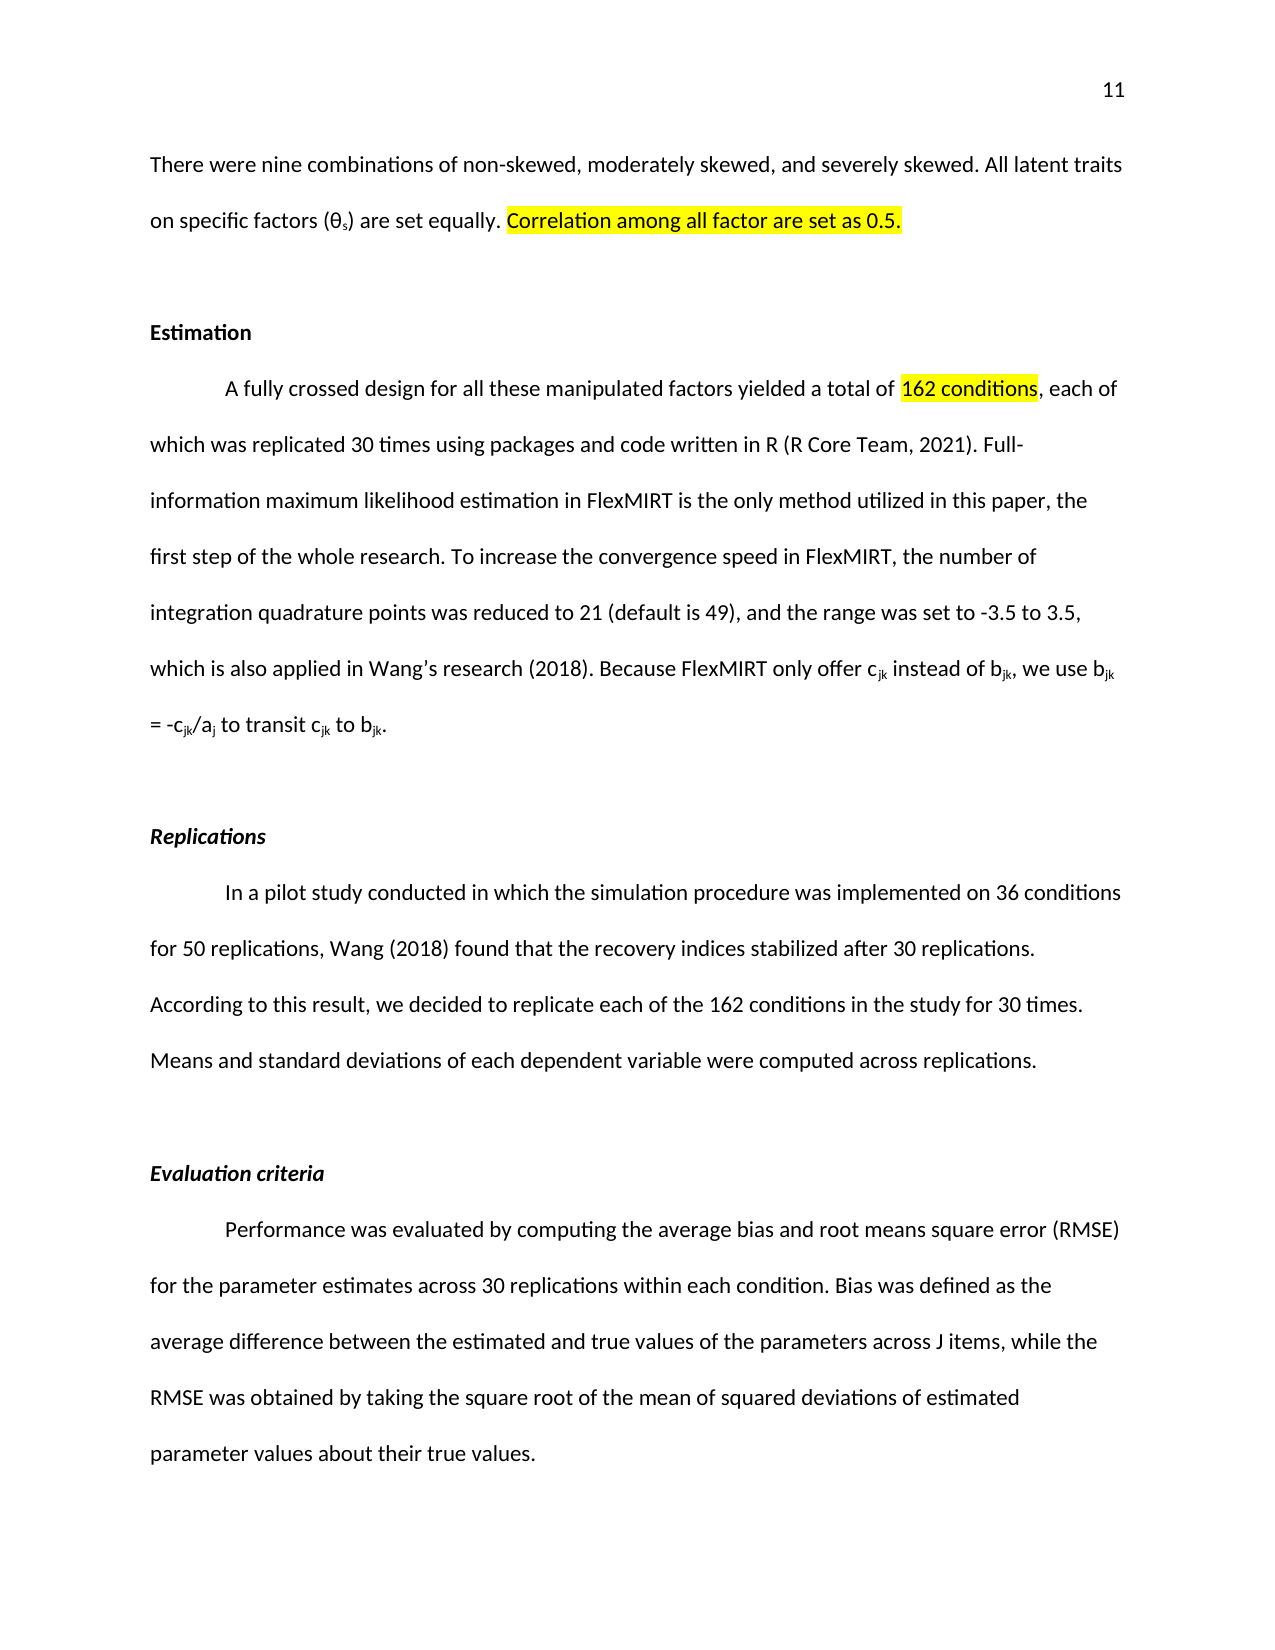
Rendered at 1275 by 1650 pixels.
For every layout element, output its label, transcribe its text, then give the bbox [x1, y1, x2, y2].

text In a pilot study conducted in which the simulation procedure was implemented on 36 conditions for 50 replications, Wang (2018) found that the recovery indices stabilized after 30 replications. According to this result, we decided to replicate each of the 162 conditions in the study for 30 times. Means and standard deviations of each dependent variable were computed across replications. [150, 878, 1125, 1075]
text Performance was evaluated by computing the average bias and root means square error (RMSE) for the parameter estimates across 30 replications within each condition. Bias was defined as the average difference between the estimated and true values of the parameters across J items, while the RMSE was obtained by taking the square root of the mean of squared deviations of estimated parameter values about their true values. [150, 1215, 1125, 1467]
text Evaluation criteria [150, 1159, 1125, 1187]
text Replications [150, 822, 1125, 851]
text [150, 150, 1125, 234]
text Estimation [150, 318, 1125, 346]
text A fully crossed design for all these manipulated factors yielded a total of 162 conditions, each of which was replicated 30 times using packages and code written in R (R Core Team, 2021). Full-information maximum likelihood estimation in FlexMIRT is the only method utilized in this paper, the first step of the whole research. To increase the convergence speed in FlexMIRT, the number of integration quadrature points was reduced to 21 (default is 49), and the range was set to -3.5 to 3.5, which is also applied in Wang’s research (2018). Because FlexMIRT only offer cjk instead of bjk, we use bjk = -cjk/aj to transit cjk to bjk. [150, 374, 1125, 738]
